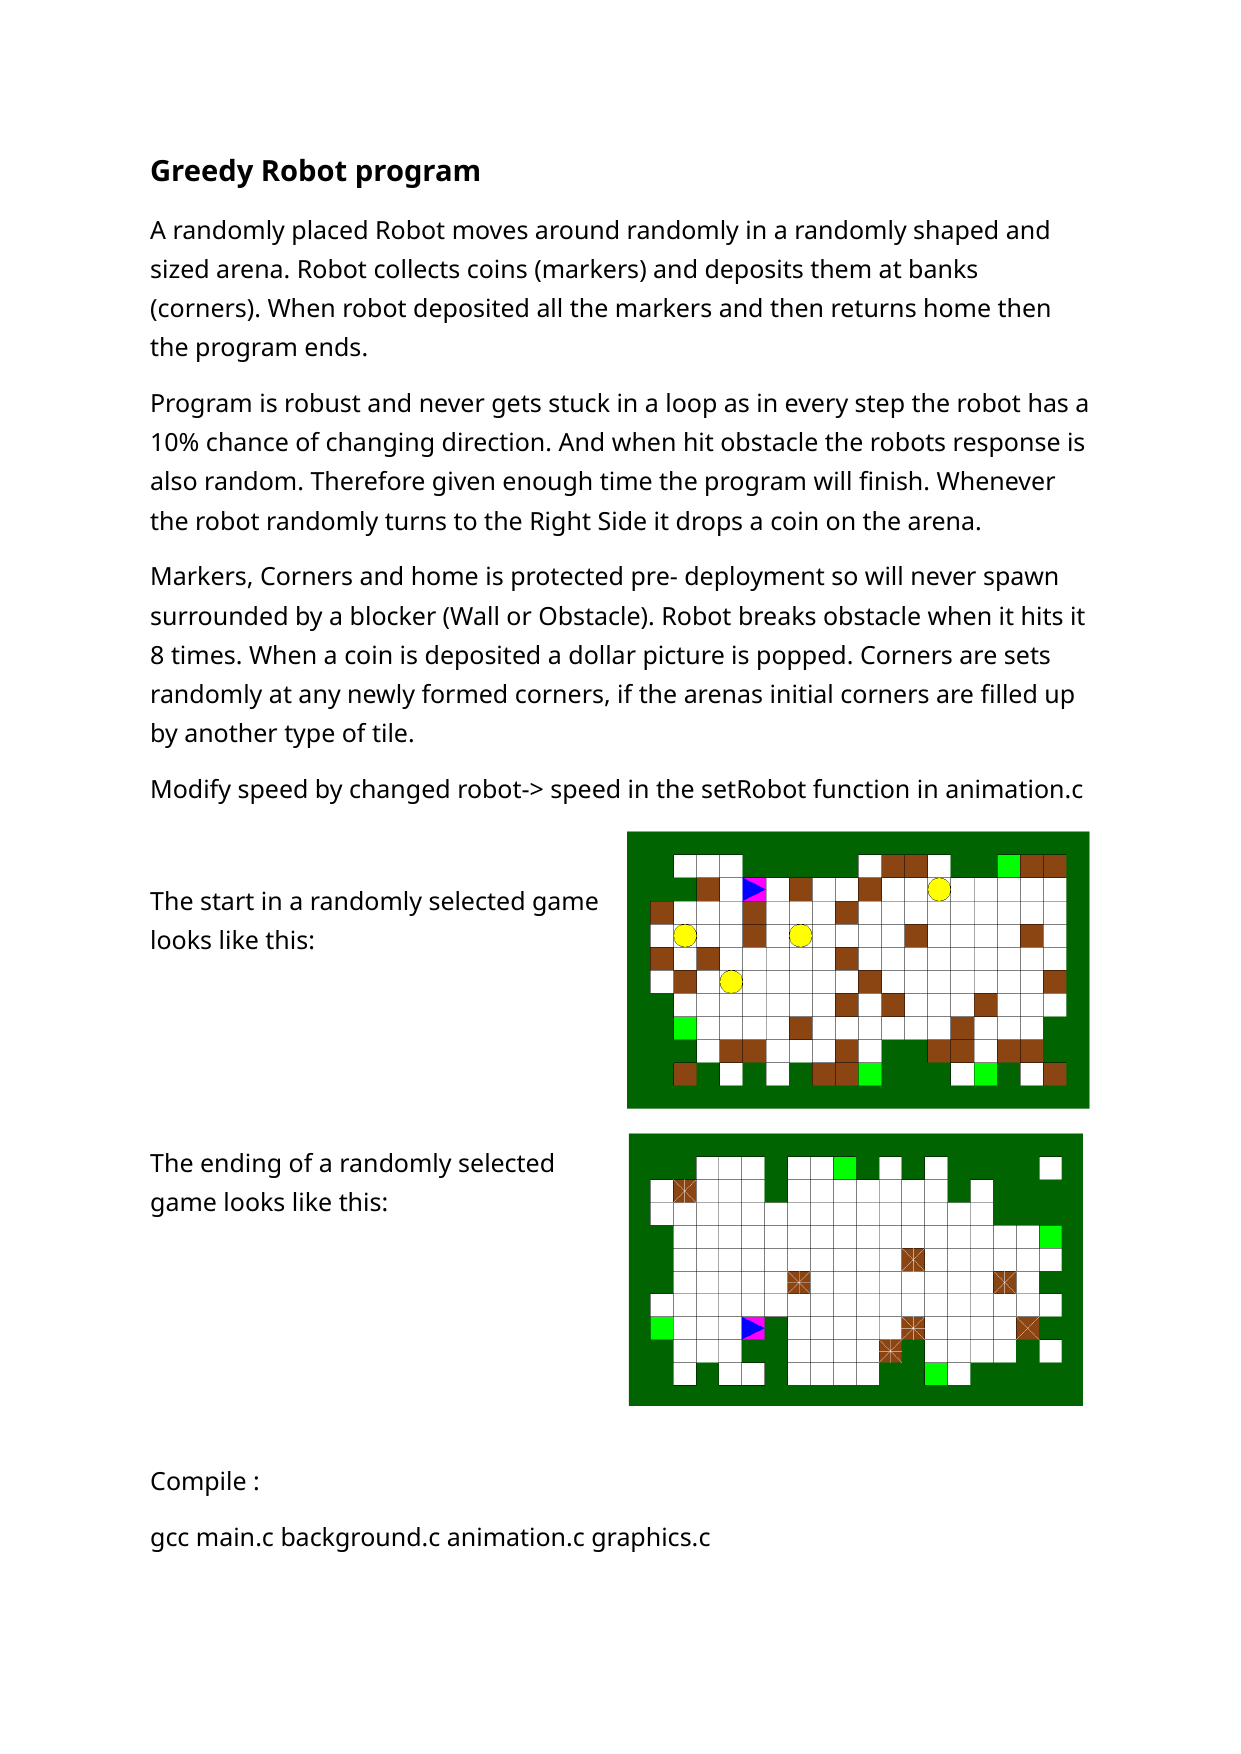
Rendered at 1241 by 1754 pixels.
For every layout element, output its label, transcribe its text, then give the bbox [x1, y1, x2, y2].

picture [628, 1133, 1083, 1406]
text gcc main.c background.c animation.c graphics.c [150, 1520, 1090, 1554]
text Modify speed by changed robot-> speed in the setRobot function in animation.c [150, 771, 1090, 806]
text The start in a randomly selected game looks like this: [150, 883, 625, 956]
text Markers, Corners and home is protected pre- deployment so will never spawn surrounded by a blocker (Wall or Obstacle). Robot breaks obstacle when it hits it 8 times. When a coin is deposited a dollar picture is popped. Corners are sets randomly at any newly formed corners, if the arenas initial corners are filled up by another type of tile. [150, 559, 1090, 750]
picture [625, 828, 1091, 1109]
text Compile : [150, 1464, 1090, 1498]
text Program is robust and never gets stuck in a loop as in every step the robot has a 10% chance of changing direction. And when hit obstacle the robots response is also random. Therefore given enough time the program will finish. Whenever the robot randomly turns to the Right Side it drops a coin on the arena. [150, 386, 1090, 537]
text The ending of a randomly selected game looks like this: [150, 1146, 628, 1219]
text A randomly placed Robot moves around randomly in a randomly shaped and sized arena. Robot collects coins (markers) and deposits them at banks (corners). When robot deposited all the markers and then returns home then the program ends. [150, 212, 1090, 364]
text Greedy Robot program [150, 150, 1090, 190]
